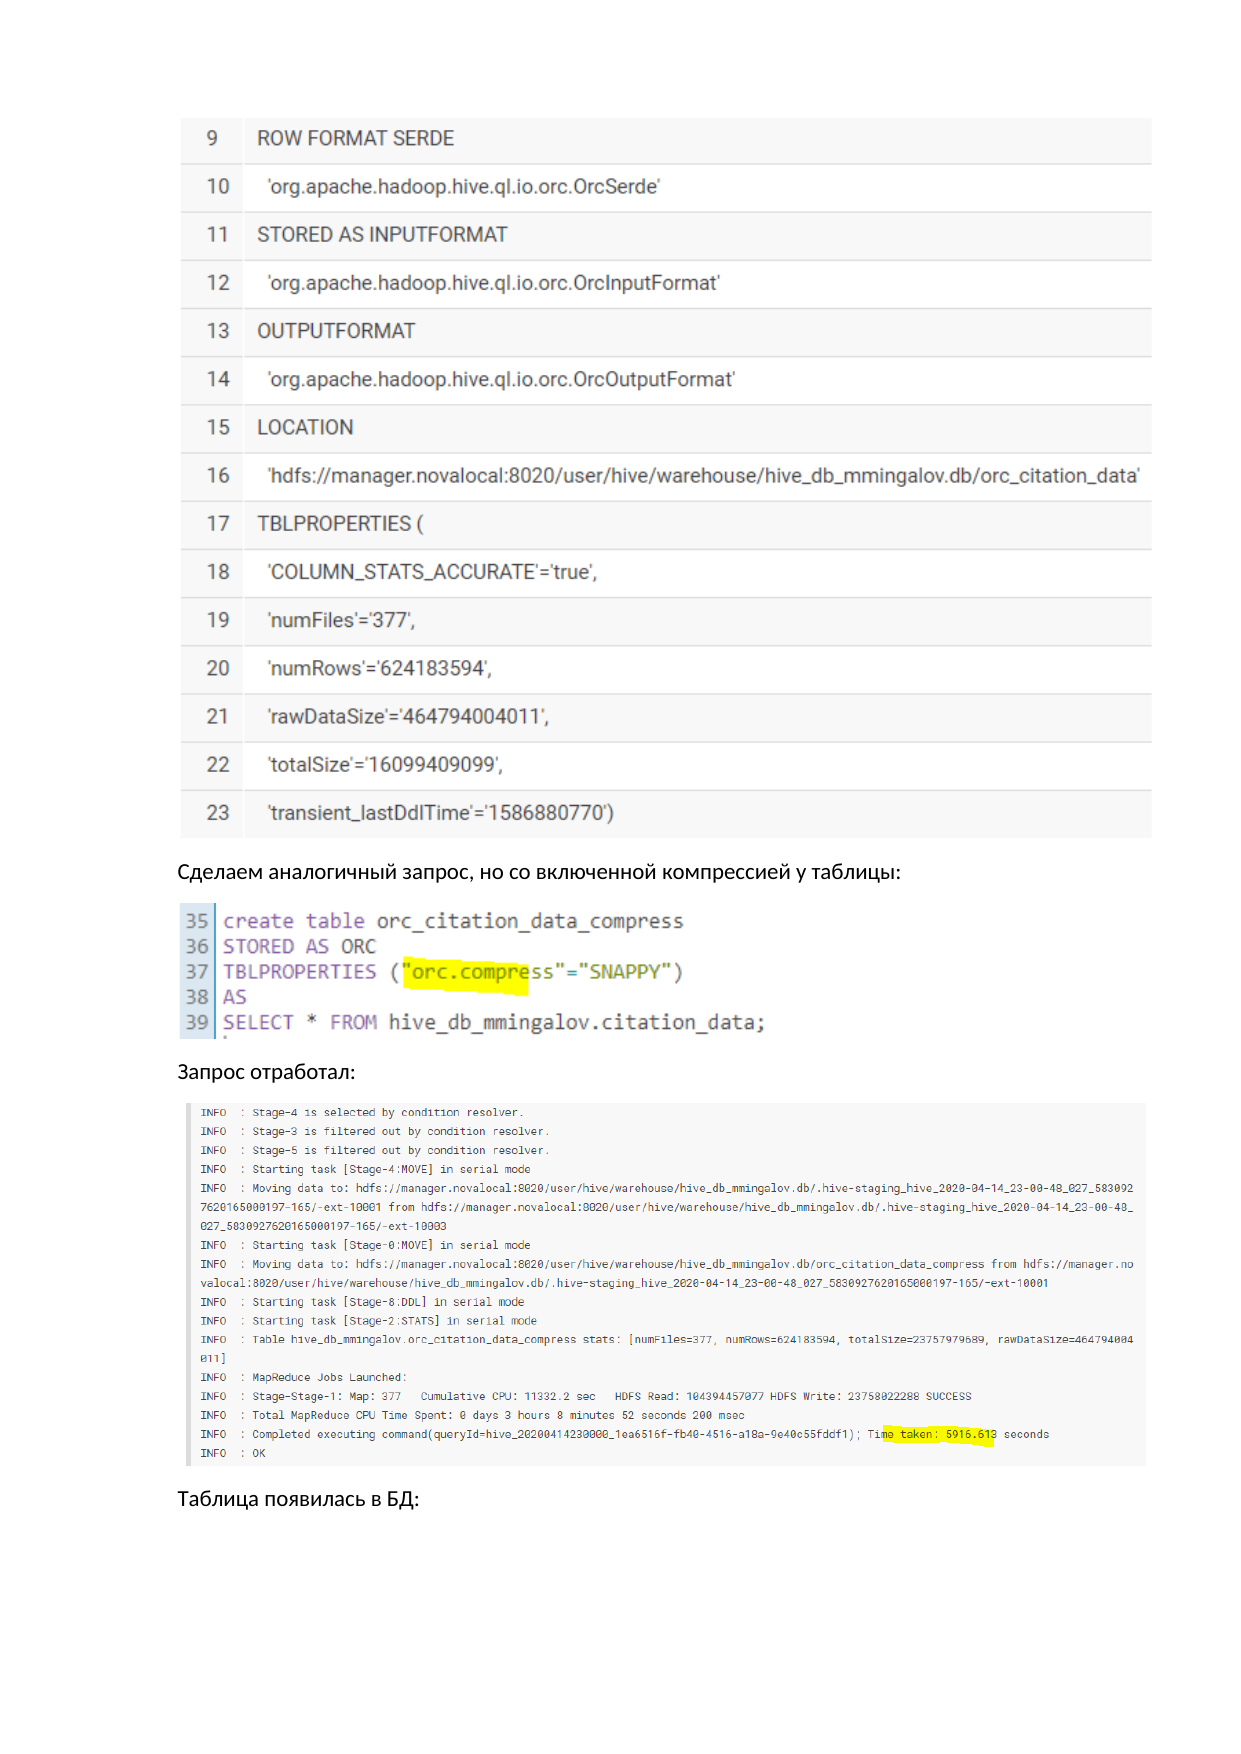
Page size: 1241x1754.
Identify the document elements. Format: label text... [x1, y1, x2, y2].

text Таблица появилась в БД: [177, 1484, 1152, 1512]
picture [177, 1103, 1152, 1466]
text Запрос отработал: [177, 1057, 1152, 1085]
text Сделаем аналогичный запрос, но со включенной компрессией у таблицы: [177, 857, 1152, 885]
picture [177, 118, 1152, 838]
picture [177, 903, 807, 1039]
